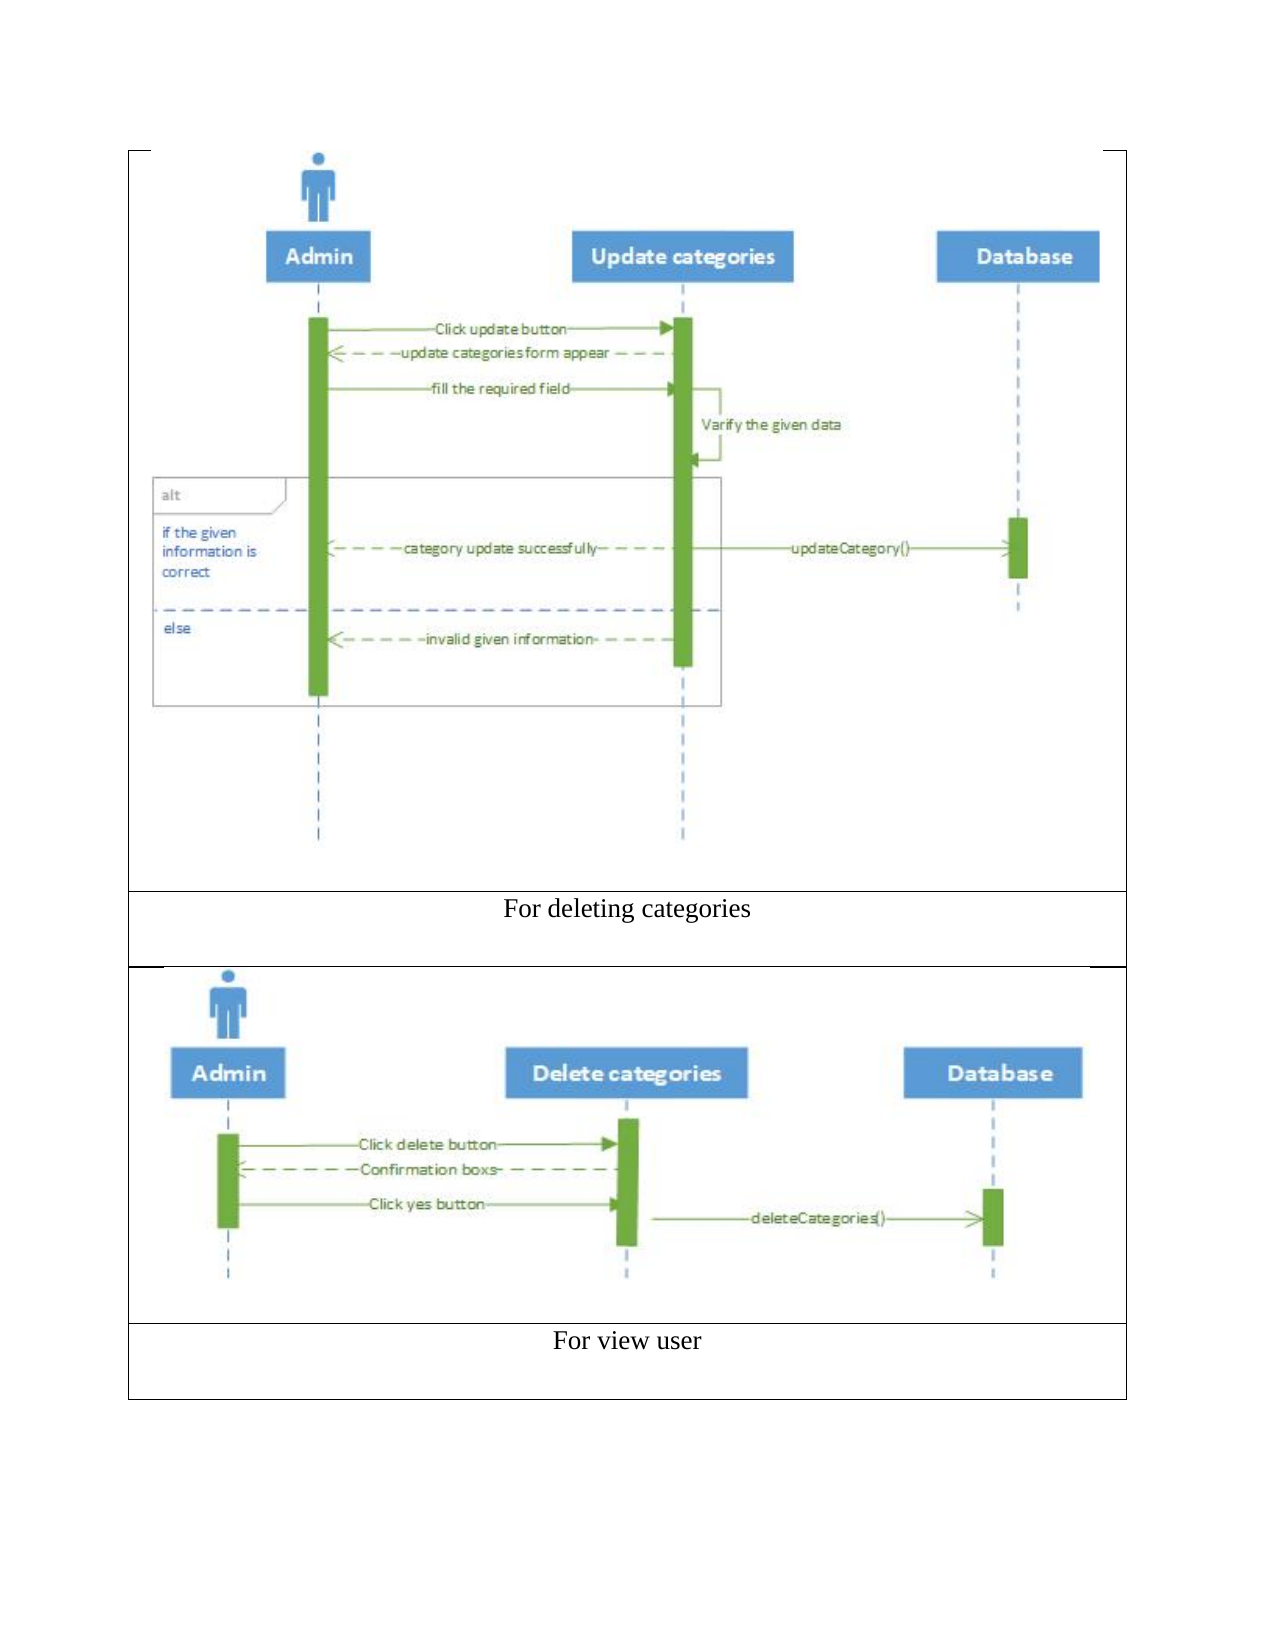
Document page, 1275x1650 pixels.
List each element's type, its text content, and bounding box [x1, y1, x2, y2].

table_cell For deleting categories [129, 892, 1126, 966]
picture [164, 967, 1090, 1280]
picture [151, 150, 1103, 848]
table_cell [129, 968, 1126, 1323]
table_cell For view user [129, 1324, 1126, 1398]
table_cell [129, 151, 1126, 891]
